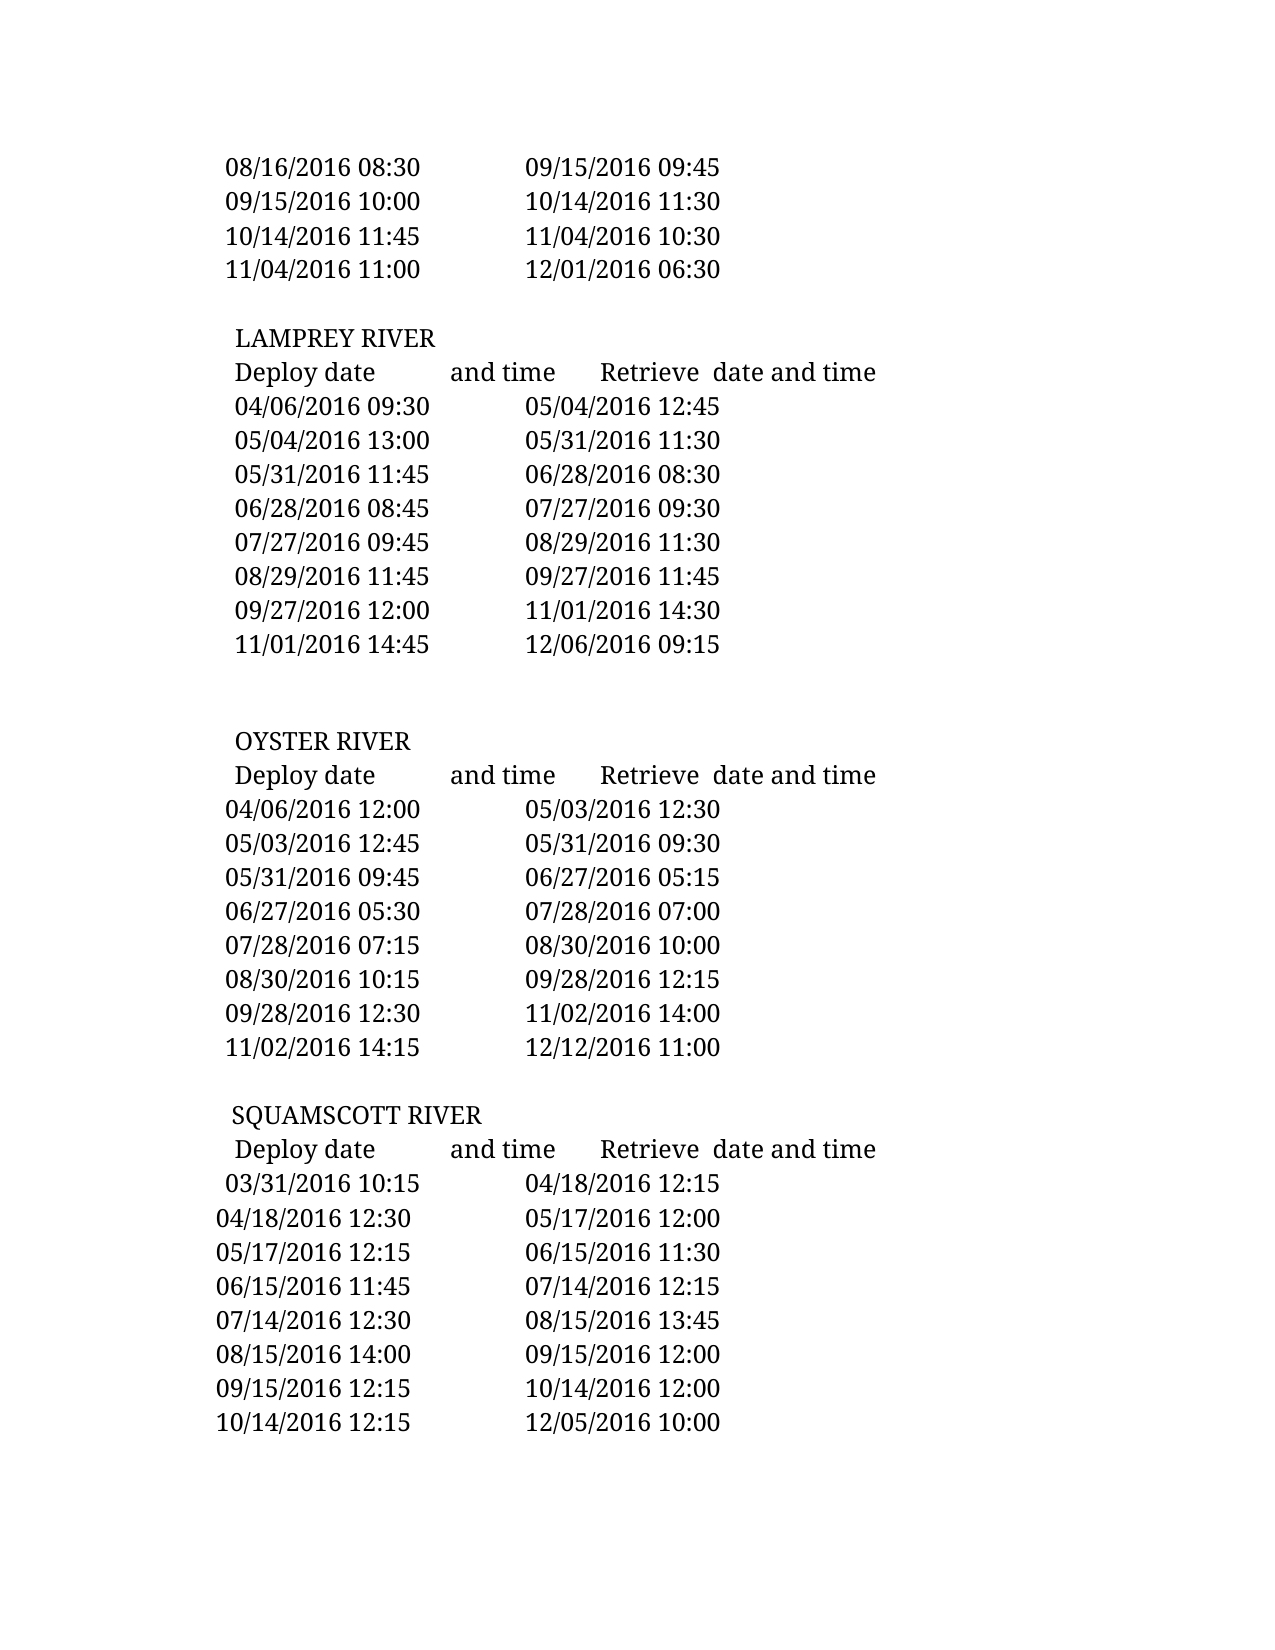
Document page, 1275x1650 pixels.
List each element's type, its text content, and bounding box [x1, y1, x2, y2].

text 09/15/2016 10:00 10/14/2016 11:30 [225, 184, 1125, 218]
text Deploy date and time Retrieve date and time [234, 354, 1125, 388]
text 11/02/2016 14:15 12/12/2016 11:00 [150, 1030, 1125, 1064]
text 05/31/2016 11:45 06/28/2016 08:30 [234, 457, 1125, 491]
text 08/30/2016 10:15 09/28/2016 12:15 [150, 962, 1125, 996]
text 10/14/2016 11:45 11/04/2016 10:30 [225, 218, 1125, 252]
text 04/18/2016 12:30 05/17/2016 12:00 [150, 1200, 1125, 1234]
text 05/04/2016 13:00 05/31/2016 11:30 [234, 422, 1125, 457]
text 10/14/2016 12:15 12/05/2016 10:00 [150, 1404, 1125, 1439]
text 08/15/2016 14:00 09/15/2016 12:00 [150, 1336, 1125, 1371]
text 06/28/2016 08:45 07/27/2016 09:30 [234, 491, 1125, 525]
text OYSTER RIVER [234, 723, 1125, 757]
text 06/27/2016 05:30 07/28/2016 07:00 [150, 894, 1125, 928]
text 09/27/2016 12:00 11/01/2016 14:30 [234, 593, 1125, 627]
text Deploy date and time Retrieve date and time [234, 757, 1125, 791]
text 04/06/2016 09:30 05/04/2016 12:45 [234, 388, 1125, 422]
text 08/16/2016 08:30 09/15/2016 09:45 [225, 150, 1125, 184]
text 06/15/2016 11:45 07/14/2016 12:15 [150, 1268, 1125, 1302]
text 09/28/2016 12:30 11/02/2016 14:00 [150, 996, 1125, 1030]
text 11/01/2016 14:45 12/06/2016 09:15 [234, 627, 1125, 661]
text 05/03/2016 12:45 05/31/2016 09:30 [150, 826, 1125, 859]
text LAMPREY RIVER [150, 320, 1125, 354]
text 08/29/2016 11:45 09/27/2016 11:45 [234, 559, 1125, 593]
text 05/31/2016 09:45 06/27/2016 05:15 [150, 859, 1125, 894]
text 07/28/2016 07:15 08/30/2016 10:00 [150, 928, 1125, 962]
text 04/06/2016 12:00 05/03/2016 12:30 [150, 791, 1125, 826]
text 05/17/2016 12:15 06/15/2016 11:30 [150, 1234, 1125, 1268]
text 03/31/2016 10:15 04/18/2016 12:15 [150, 1166, 1125, 1200]
text SQUAMSCOTT RIVER [150, 1098, 1125, 1132]
text Deploy date and time Retrieve date and time [234, 1132, 1125, 1166]
text 07/27/2016 09:45 08/29/2016 11:30 [234, 525, 1125, 559]
text 09/15/2016 12:15 10/14/2016 12:00 [150, 1371, 1125, 1404]
text 11/04/2016 11:00 12/01/2016 06:30 [225, 252, 1125, 286]
text 07/14/2016 12:30 08/15/2016 13:45 [150, 1302, 1125, 1336]
